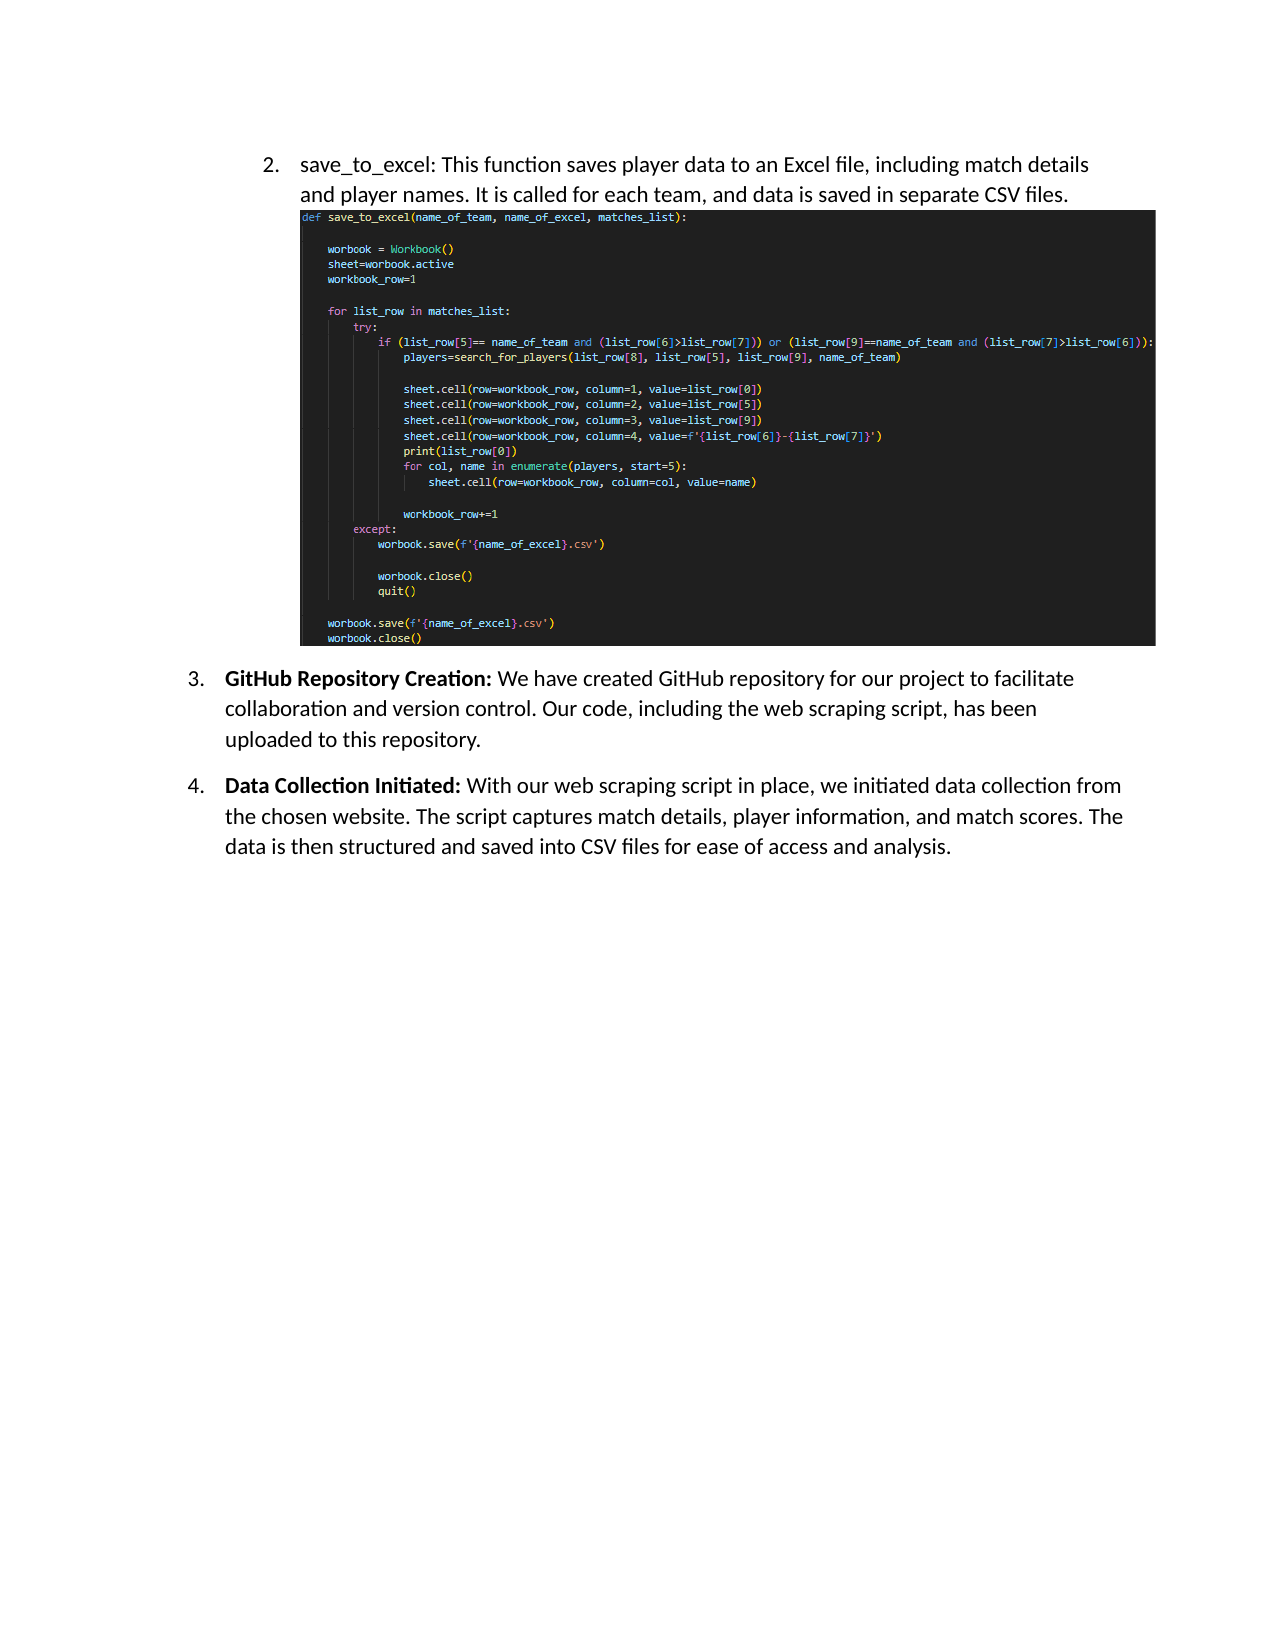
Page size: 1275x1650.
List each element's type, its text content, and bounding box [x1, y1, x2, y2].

list GitHub Repository Creation: We have created GitHub repository for our project to facilitate collaboration and version control. Our code, including the web scraping script, has been uploaded to this repository. [187, 664, 1125, 753]
picture [300, 210, 1156, 646]
list Data Collection Initiated: With our web scraping script in place, we initiated data collection from the chosen website. The script captures match details, player information, and match scores. The data is then structured and saved into CSV files for ease of access and analysis. [187, 772, 1125, 860]
